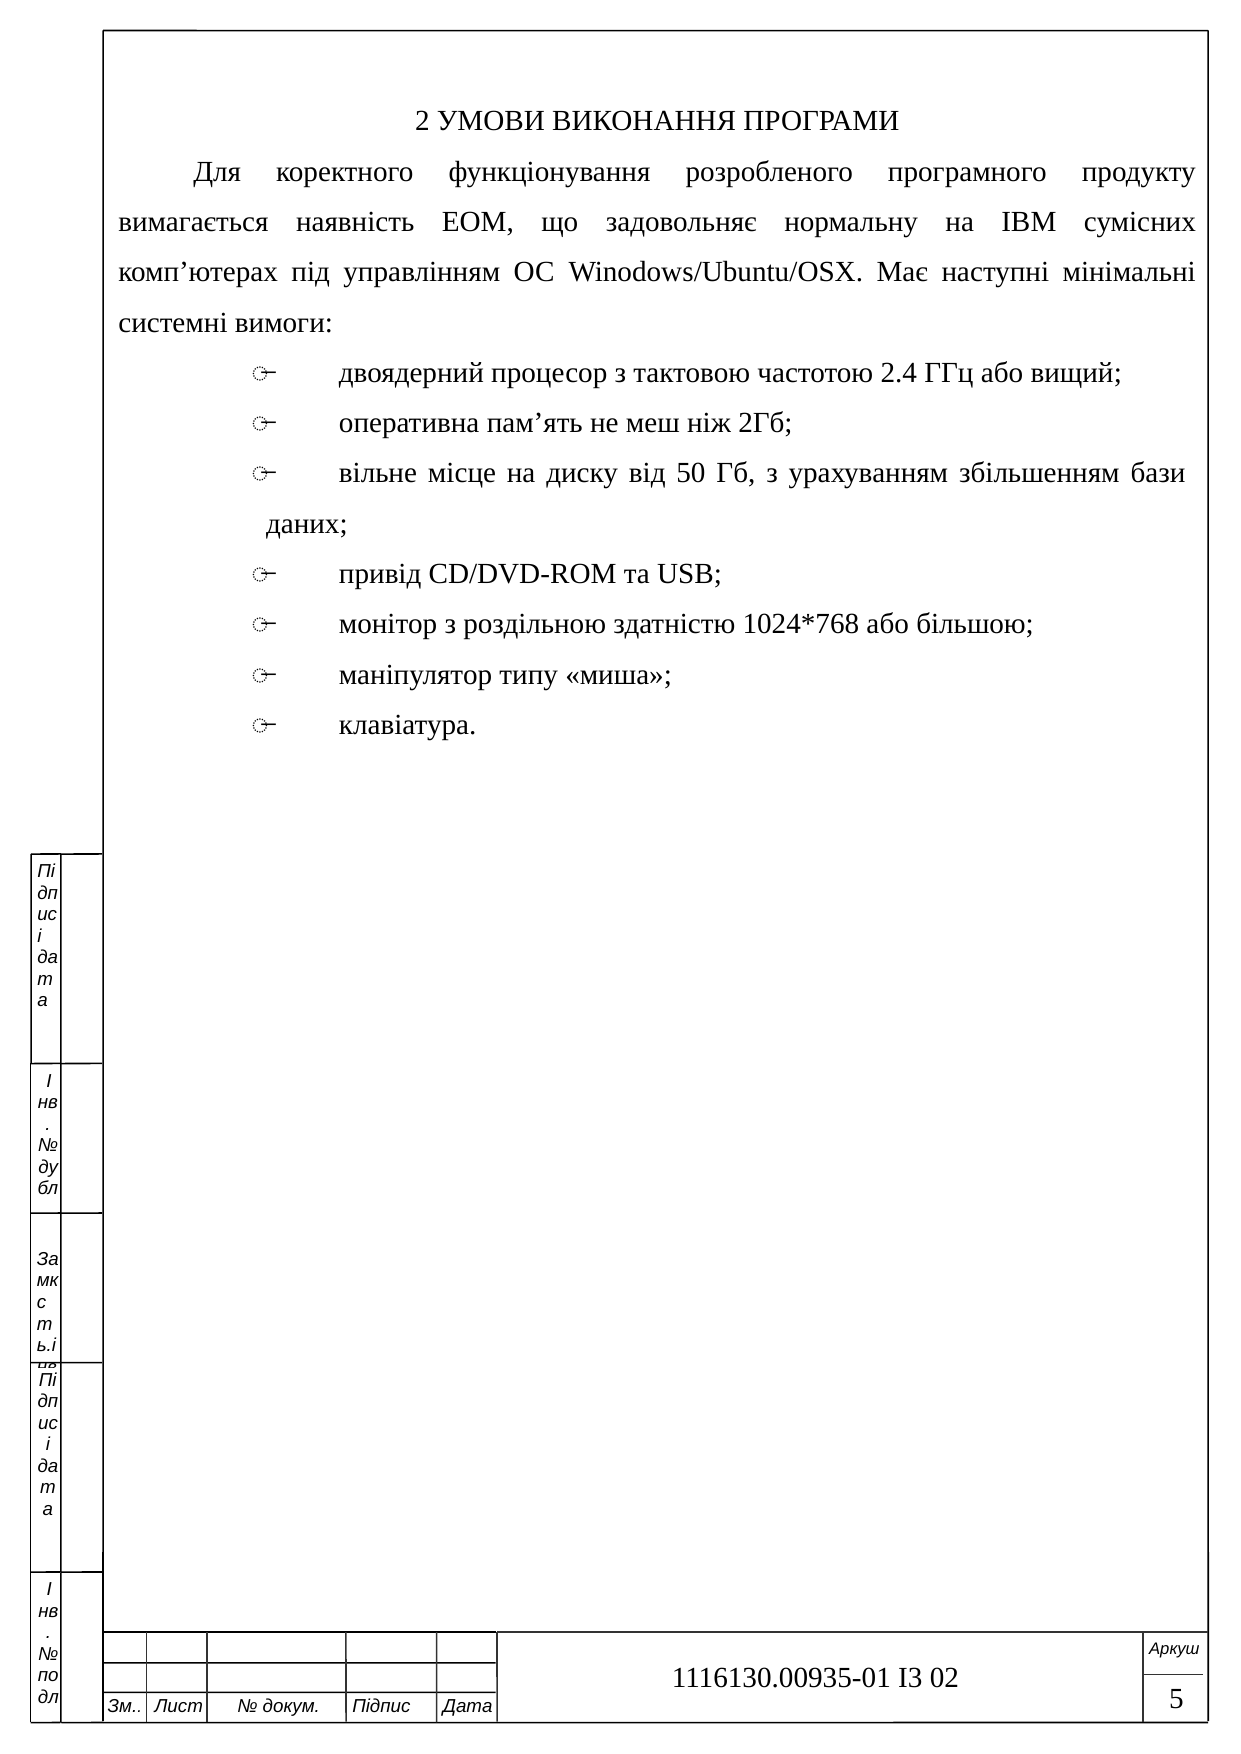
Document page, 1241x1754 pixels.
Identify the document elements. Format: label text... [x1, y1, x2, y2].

list маніпулятор типу «миша»; [251, 657, 1187, 690]
list двоядерний процесор з тактовою частотою 2.4 ГГц або вищий; [251, 355, 1187, 388]
text Для коректного функціонування розробленого програмного продукту вимагається наявність ЕОМ, що задовольняє нормальну на IBM сумісних комп’ютерах під управлінням ОС Winodows/Ubuntu/OSX. Має наступні мінімальні системні вимоги: [118, 154, 1196, 338]
list привід CD/DVD-ROM та USB; [251, 556, 1187, 590]
list вільне місце на диску від 50 Гб, з урахуванням збільшенням бази даних; [251, 456, 1187, 539]
list монітор з роздільною здатністю 1024*768 або більшою; [251, 607, 1187, 640]
subtitle 2 УМОВИ ВИКОНАННЯ ПРОГРАМИ [118, 103, 1196, 137]
list оперативна пам’ять не меш ніж 2Гб; [251, 405, 1187, 439]
list клавіатура. [251, 707, 1187, 741]
